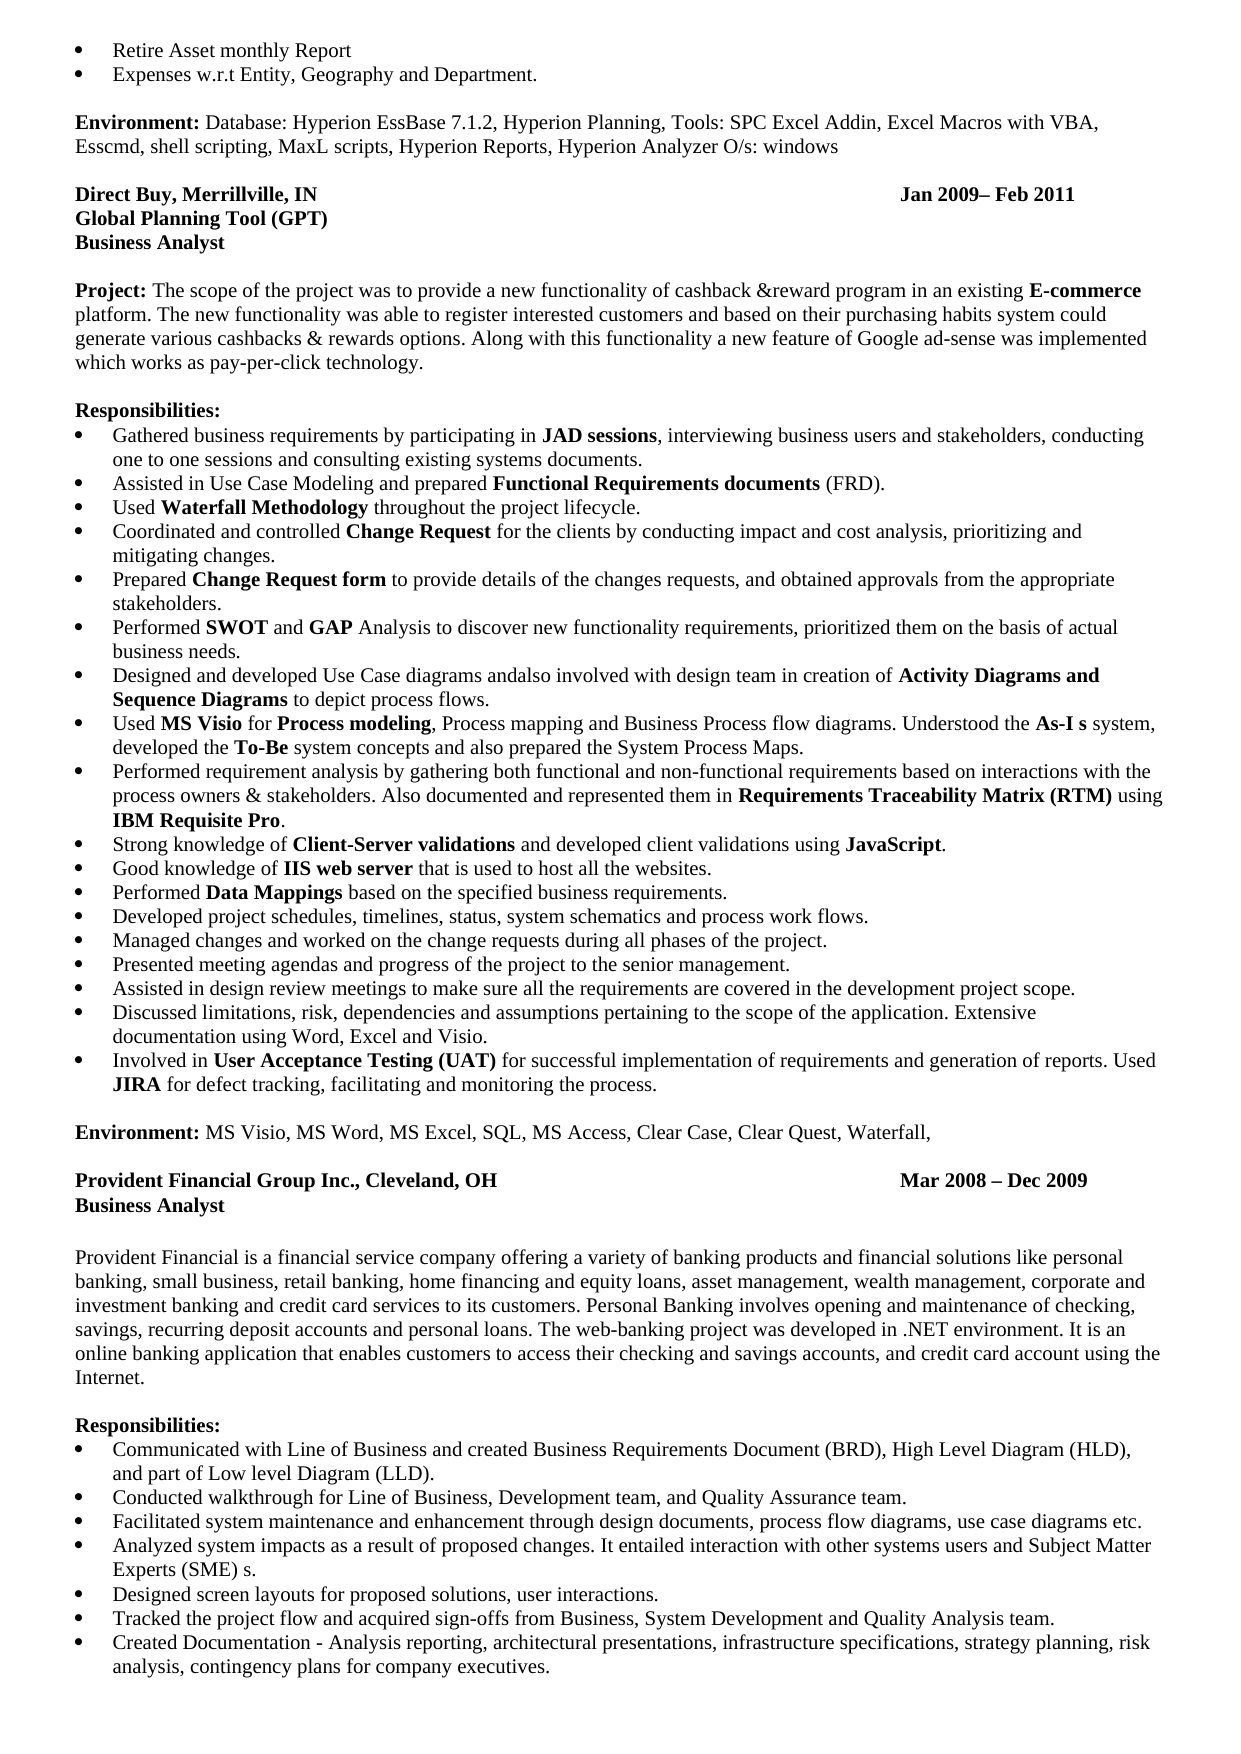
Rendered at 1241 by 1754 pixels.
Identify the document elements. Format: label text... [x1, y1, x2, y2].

list Created Documentation - Analysis reporting, architectural presentations, infrastructure specifications, strategy planning, risk analysis, contingency plans for company executives. [75, 1629, 1165, 1678]
list Used Waterfall Methodology throughout the project lifecycle. [75, 495, 1165, 519]
list Discussed limitations, risk, dependencies and assumptions pertaining to the scope of the application. Extensive documentation using Word, Excel and Visio. [75, 1000, 1165, 1048]
list Prepared Change Request form to provide details of the changes requests, and obtained approvals from the appropriate stakeholders. [75, 567, 1165, 615]
list Involved in User Acceptance Testing (UAT) for successful implementation of requirements and generation of reports. Used JIRA for defect tracking, facilitating and monitoring the process. [75, 1048, 1165, 1096]
list Assisted in design review meetings to make sure all the requirements are covered in the development project scope. [75, 976, 1165, 1000]
list Strong knowledge of Client-Server validations and developed client validations using JavaScript. [75, 832, 1165, 856]
text Business Analyst [75, 1192, 1165, 1217]
list Assisted in Use Case Modeling and prepared Functional Requirements documents (FRD). [75, 471, 1165, 495]
list Expenses w.r.t Entity, Geography and Department. [75, 62, 1165, 86]
text Business Analyst [75, 230, 1165, 254]
list Performed SWOT and GAP Analysis to discover new functionality requirements, prioritized them on the basis of actual business needs. [75, 615, 1165, 663]
list Communicated with Line of Business and created Business Requirements Document (BRD), High Level Diagram (HLD), and part of Low level Diagram (LLD). [75, 1437, 1165, 1485]
list Designed and developed Use Case diagrams andalso involved with design team in creation of Activity Diagrams and Sequence Diagrams to depict process flows. [75, 663, 1165, 711]
text Responsibilities: [75, 398, 1165, 422]
list Coordinated and controlled Change Request for the clients by conducting impact and cost analysis, prioritizing and mitigating changes. [75, 519, 1165, 567]
text Environment: MS Visio, MS Word, MS Excel, SQL, MS Access, Clear Case, Clear Quest, Waterfall, [75, 1120, 1165, 1144]
text Direct Buy, Merrillville, IN Jan 2009– Feb 2011 [75, 182, 1165, 206]
text Provident Financial Group Inc., Cleveland, OH Mar 2008 – Dec 2009 [75, 1168, 1165, 1192]
list Managed changes and worked on the change requests during all phases of the project. [75, 928, 1165, 952]
list Presented meeting agendas and progress of the project to the senior management. [75, 952, 1165, 976]
list Designed screen layouts for proposed solutions, user interactions. [75, 1581, 1165, 1606]
list Tracked the project flow and acquired sign-offs from Business, System Development and Quality Analysis team. [75, 1606, 1165, 1629]
list Facilitated system maintenance and enhancement through design documents, process flow diagrams, use case diagrams etc. [75, 1509, 1165, 1533]
list Gathered business requirements by participating in JAD sessions, interviewing business users and stakeholders, conducting one to one sessions and consulting existing systems documents. [75, 422, 1165, 471]
list Conducted walkthrough for Line of Business, Development team, and Quality Assurance team. [75, 1485, 1165, 1509]
text Project: The scope of the project was to provide a new functionality of cashback &reward program in an existing E-commerce platform. The new functionality was able to register interested customers and based on their purchasing habits system could generate various cashbacks & rewards options. Along with this functionality a new feature of Google ad-sense was implemented which works as pay-per-click technology. [75, 278, 1165, 374]
list Performed requirement analysis by gathering both functional and non-functional requirements based on interactions with the process owners & stakeholders. Also documented and represented them in Requirements Traceability Matrix (RTM) using IBM Requisite Pro. [75, 759, 1165, 832]
list Analyzed system impacts as a result of proposed changes. It entailed interaction with other systems users and Subject Matter Experts (SME) s. [75, 1533, 1165, 1581]
text Provident Financial is a financial service company offering a variety of banking products and financial solutions like personal banking, small business, retail banking, home financing and equity loans, asset management, wealth management, corporate and investment banking and credit card services to its customers. Personal Banking involves opening and maintenance of checking, savings, recurring deposit accounts and personal loans. The web-banking project was developed in .NET environment. It is an online banking application that enables customers to access their checking and savings accounts, and credit card account using the Internet. [75, 1244, 1165, 1389]
list Good knowledge of IIS web server that is used to host all the websites. [75, 856, 1165, 880]
list Retire Asset monthly Report [75, 37, 1165, 62]
text Environment: Database: Hyperion EssBase 7.1.2, Hyperion Planning, Tools: SPC Excel Addin, Excel Macros with VBA, Esscmd, shell scripting, MaxL scripts, Hyperion Reports, Hyperion Analyzer O/s: windows [75, 110, 1165, 158]
text Global Planning Tool (GPT) [75, 206, 1165, 230]
list Performed Data Mappings based on the specified business requirements. [75, 880, 1165, 904]
list Used MS Visio for Process modeling, Process mapping and Business Process flow diagrams. Understood the As-I s system, developed the To-Be system concepts and also prepared the System Process Maps. [75, 711, 1165, 759]
list Developed project schedules, timelines, status, system schematics and process work flows. [75, 904, 1165, 928]
text Responsibilities: [75, 1413, 1165, 1437]
